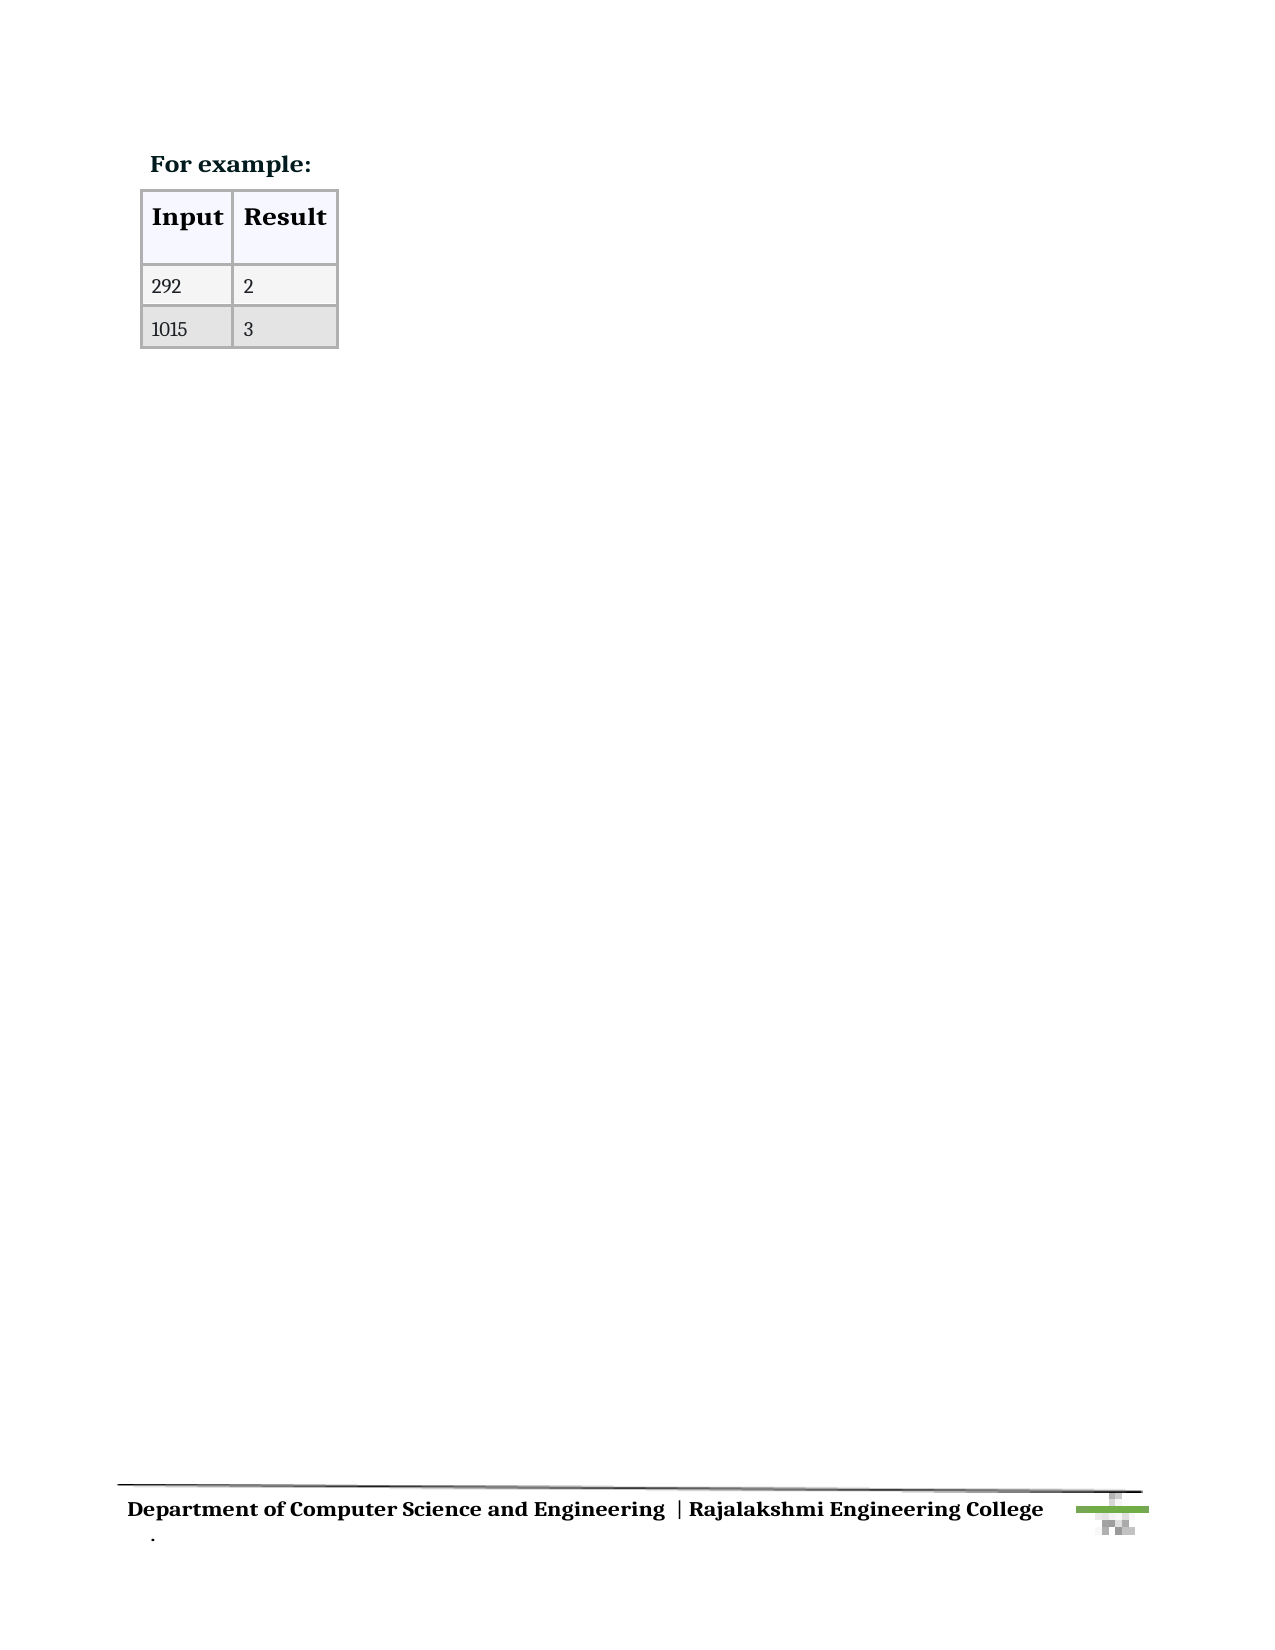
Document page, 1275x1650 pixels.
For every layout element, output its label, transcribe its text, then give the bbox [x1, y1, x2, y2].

subtitle For example: [150, 151, 1152, 178]
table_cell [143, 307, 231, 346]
picture [117, 1484, 1149, 1535]
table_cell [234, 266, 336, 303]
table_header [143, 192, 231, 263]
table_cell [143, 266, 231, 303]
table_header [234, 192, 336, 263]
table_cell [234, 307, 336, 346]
